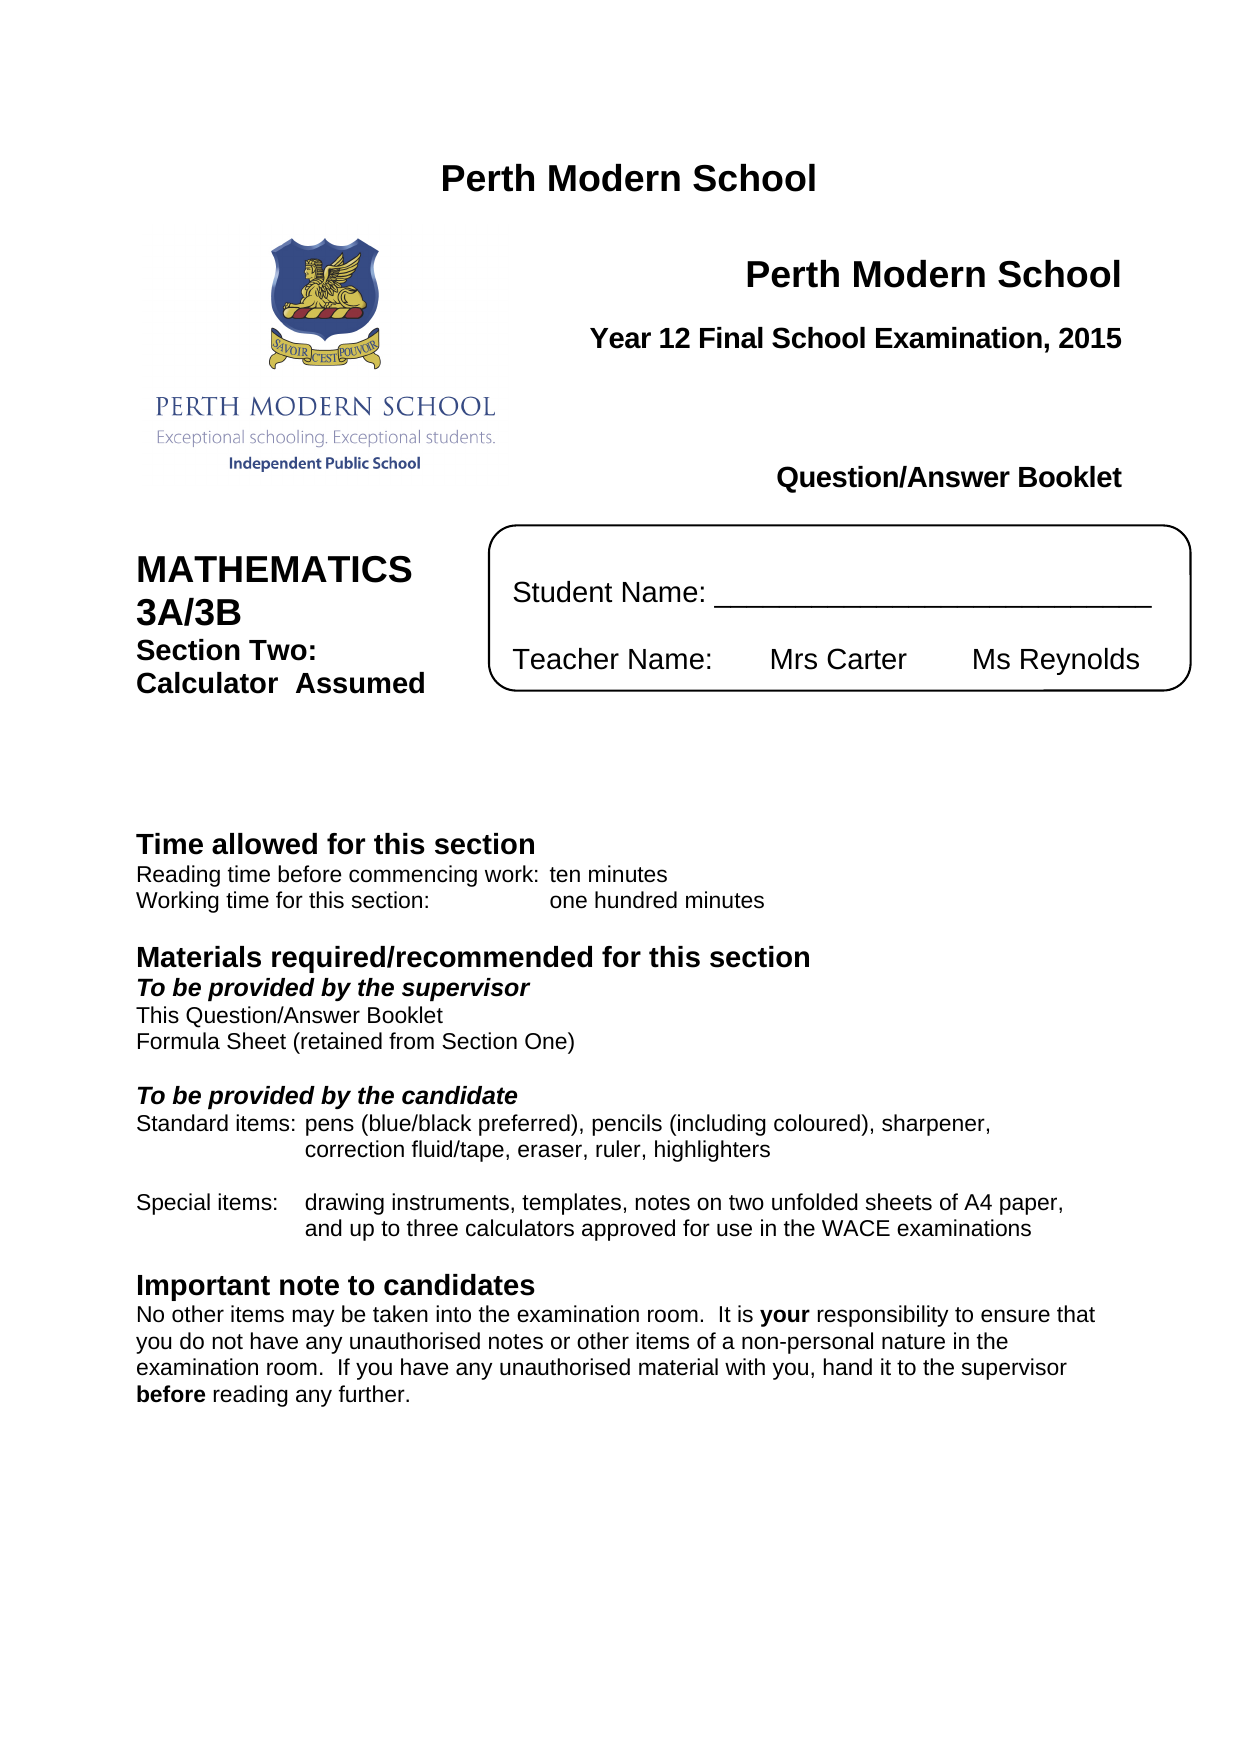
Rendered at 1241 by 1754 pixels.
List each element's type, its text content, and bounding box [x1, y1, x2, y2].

subtitle Year 12 Final School Examination, 2015 [136, 322, 1122, 355]
subtitle Perth Modern School [136, 156, 1122, 199]
subtitle Materials required/recommended for this section [136, 940, 1122, 973]
subtitle Perth Modern School [402, 252, 1122, 295]
subtitle Section Two: [136, 633, 488, 667]
subtitle Section Two: [491, 633, 1122, 667]
subtitle 3A/3B [491, 590, 1122, 633]
subtitle MATHEMATICS [491, 547, 1122, 590]
text Formula Sheet (retained from Section One) [136, 1028, 1122, 1055]
text Reading time before commencing work: ten minutes [136, 861, 1122, 887]
subtitle To be provided by the candidate [136, 1081, 1122, 1110]
subtitle Calculator Assumed [136, 667, 1122, 700]
text Special items: drawing instruments, templates, notes on two unfolded sheets of A4 paper, and up to three calculators approved for use in the WACE examinations [136, 1189, 1122, 1242]
text Working time for this section: one hundred minutes [136, 887, 1122, 913]
subtitle Question/Answer Booklet [136, 461, 1122, 494]
text This Question/Answer Booklet [136, 1002, 1122, 1028]
subtitle Important note to candidates [136, 1268, 1122, 1301]
subtitle To be provided by the supervisor [136, 973, 1122, 1002]
subtitle 3A/3B [136, 590, 487, 633]
subtitle Time allowed for this section [136, 827, 1122, 861]
text correction fluid/tape, eraser, ruler, highlighters [136, 1136, 1122, 1162]
text Standard items: pens (blue/black preferred), pencils (including coloured), sharpener, [136, 1110, 1122, 1136]
subtitle MATHEMATICS [136, 547, 488, 590]
text No other items may be taken into the examination room. It is your responsibility to ensure that you do not have any unauthorised notes or other items of a non-personal nature in the examination room. If you have any unauthorised material with you, hand it to the supervisor before reading any further. [136, 1301, 1122, 1407]
